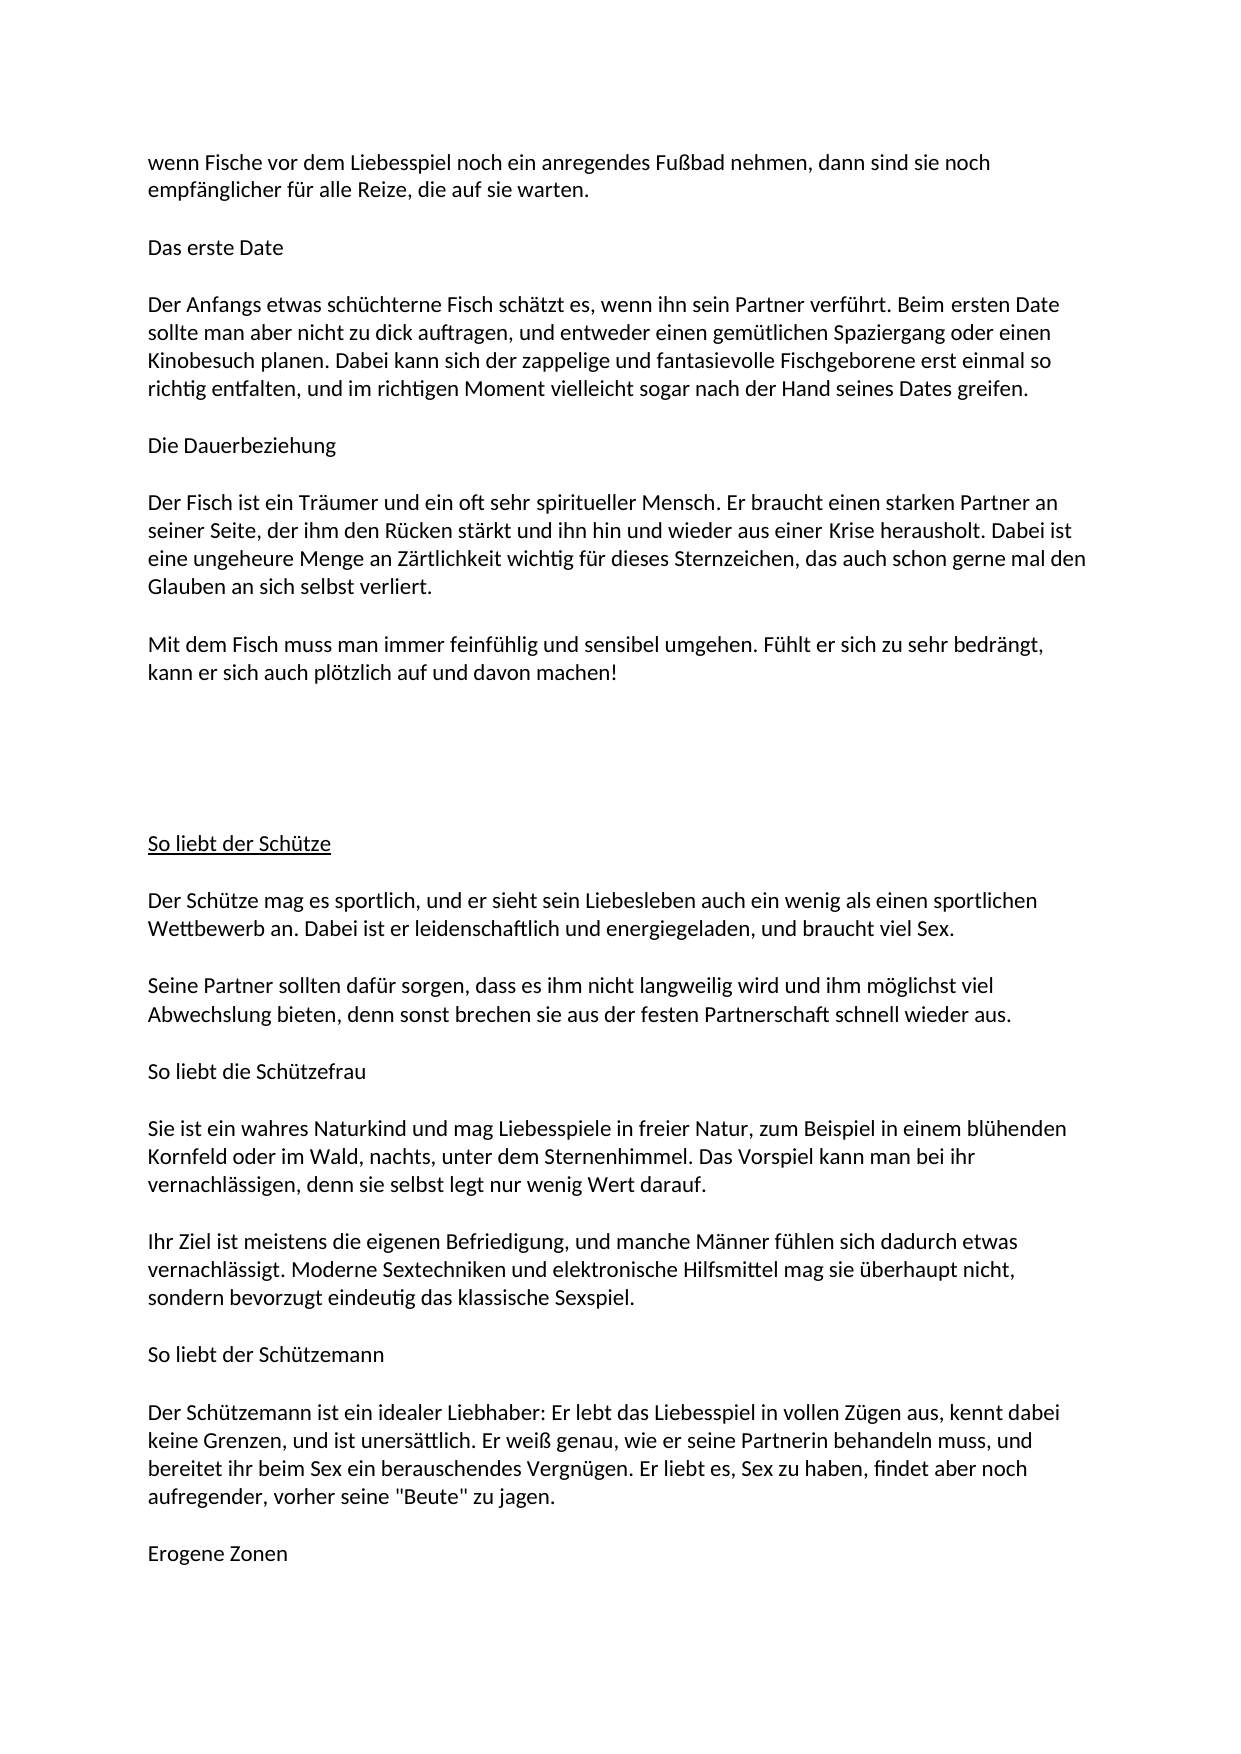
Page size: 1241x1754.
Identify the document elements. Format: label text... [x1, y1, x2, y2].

subtitle Erogene Zonen [148, 1539, 1093, 1567]
text Der Fisch ist ein Träumer und ein oft sehr spiritueller Mensch. Er braucht einen starken Partner an seiner Seite, der ihm den Rücken stärkt und ihn hin und wieder aus einer Krise herausholt. Dabei ist eine ungeheure Menge an Zärtlichkeit wichtig für dieses Sternzeichen, das auch schon gerne mal den Glauben an sich selbst verliert. [148, 488, 1093, 601]
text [148, 148, 1093, 204]
subtitle So liebt die Schützefrau [148, 1057, 1093, 1085]
text Seine Partner sollten dafür sorgen, dass es ihm nicht langweilig wird und ihm möglichst viel Abwechslung bieten, denn sonst brechen sie aus der festen Partnerschaft schnell wieder aus. [148, 972, 1093, 1028]
text Sie ist ein wahres Naturkind und mag Liebesspiele in freier Natur, zum Beispiel in einem blühenden Kornfeld oder im Wald, nachts, unter dem Sternenhimmel. Das Vorspiel kann man bei ihr vernachlässigen, denn sie selbst legt nur wenig Wert darauf. [148, 1114, 1093, 1198]
subtitle So liebt der Schützemann [148, 1341, 1093, 1368]
text Der Schützemann ist ein idealer Liebhaber: Er lebt das Liebesspiel in vollen Zügen aus, kennt dabei keine Grenzen, und ist unersättlich. Er weiß genau, wie er seine Partnerin behandeln muss, und bereitet ihr beim Sex ein berauschendes Vergnügen. Er liebt es, Sex zu haben, findet aber noch aufregender, vorher seine "Beute" zu jagen. [148, 1398, 1093, 1510]
text Ihr Ziel ist meistens die eigenen Befriedigung, und manche Männer fühlen sich dadurch etwas vernachlässigt. Moderne Sextechniken und elektronische Hilfsmittel mag sie überhaupt nicht, sondern bevorzugt eindeutig das klassische Sexspiel. [148, 1227, 1093, 1311]
subtitle Die Dauerbeziehung [148, 431, 1093, 459]
text Mit dem Fisch muss man immer feinfühlig und sensibel umgehen. Fühlt er sich zu sehr bedrängt, kann er sich auch plötzlich auf und davon machen! [148, 630, 1093, 686]
text Der Schütze mag es sportlich, und er sieht sein Liebesleben auch ein wenig als einen sportlichen Wettbewerb an. Dabei ist er leidenschaftlich und energiegeladen, und braucht viel Sex. [148, 886, 1093, 942]
subtitle So liebt der Schütze [148, 829, 1093, 857]
subtitle Das erste Date [148, 233, 1093, 261]
text Der Anfangs etwas schüchterne Fisch schätzt es, wenn ihn sein Partner verführt. Beim ersten Date sollte man aber nicht zu dick auftragen, und entweder einen gemütlichen Spaziergang oder einen Kinobesuch planen. Dabei kann sich der zappelige und fantasievolle Fischgeborene erst einmal so richtig entfalten, und im richtigen Moment vielleicht sogar nach der Hand seines Dates greifen. [148, 290, 1093, 402]
